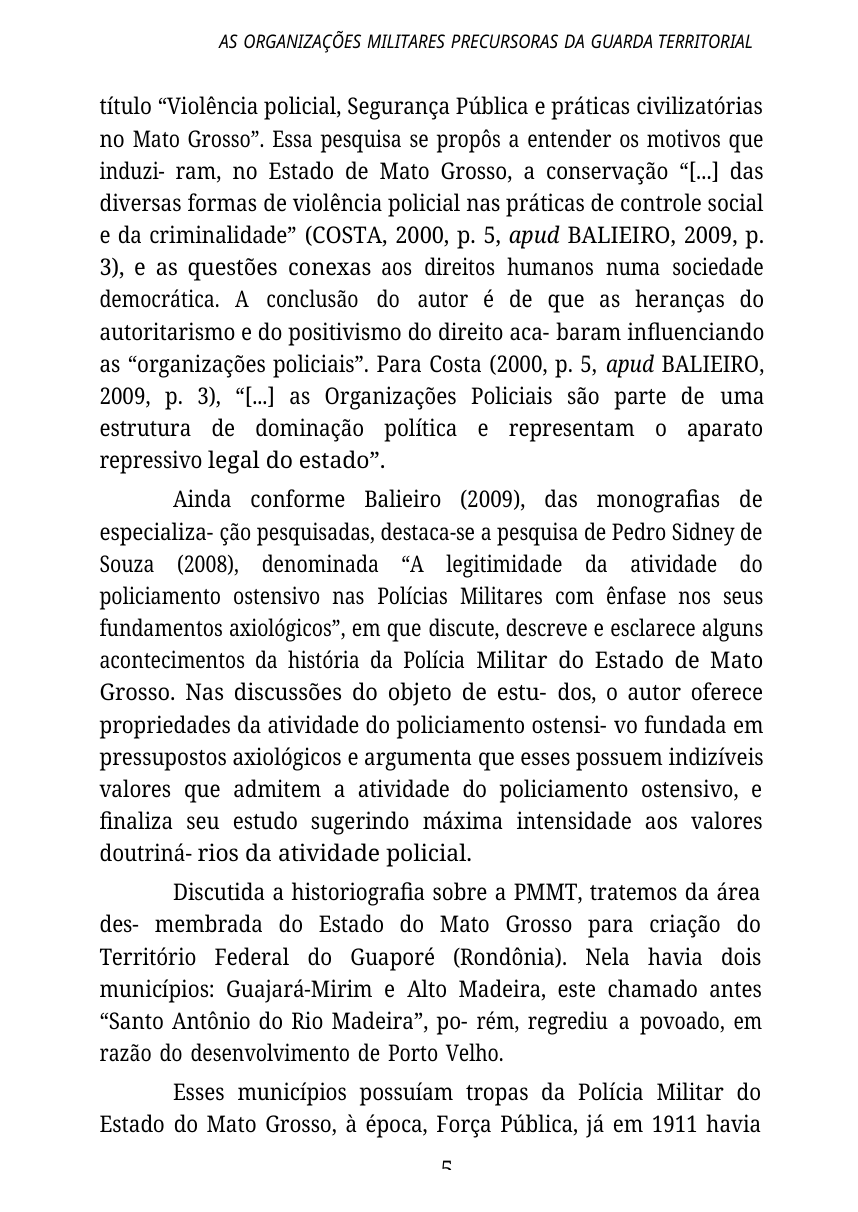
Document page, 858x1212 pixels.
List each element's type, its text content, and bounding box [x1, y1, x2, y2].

text título “Violência policial, Segurança Pública e práticas civilizatórias no Mato Grosso”. Essa pesquisa se propôs a entender os motivos que induzi- ram, no Estado de Mato Grosso, a conservação “[...] das diversas formas de violência policial nas práticas de controle social e da criminalidade” (COSTA, 2000, p. 5, apud BALIEIRO, 2009, p. 3), e as questões conexas aos direitos humanos numa sociedade democrática. A conclusão do autor é de que as heranças do autoritarismo e do positivismo do direito aca- baram influenciando as “organizações policiais”. Para Costa (2000, p. 5, apud BALIEIRO, 2009, p. 3), “[...] as Organizações Policiais são parte de uma estrutura de dominação política e representam o aparato repressivo legal do estado”. [99, 90, 764, 476]
text AS ORGANIZAÇÕES MILITARES PRECURSORAS DA GUARDA TERRITORIAL [219, 28, 778, 53]
text Discutida a historiografia sobre a PMMT, tratemos da área des- membrada do Estado do Mato Grosso para criação do Território Federal do Guaporé (Rondônia). Nela havia dois municípios: Guajará-Mirim e Alto Madeira, este chamado antes “Santo Antônio do Rio Madeira”, po- rém, regrediu a povoado, em razão do desenvolvimento de Porto Velho. [99, 876, 762, 1068]
text Ainda conforme Balieiro (2009), das monografias de especializa- ção pesquisadas, destaca-se a pesquisa de Pedro Sidney de Souza (2008), denominada “A legitimidade da atividade do policiamento ostensivo nas Polícias Militares com ênfase nos seus fundamentos axiológicos”, em que discute, descreve e esclarece alguns acontecimentos da história da Polícia Militar do Estado de Mato Grosso. Nas discussões do objeto de estu- dos, o autor oferece propriedades da atividade do policiamento ostensi- vo fundada em pressupostos axiológicos e argumenta que esses possuem indizíveis valores que admitem a atividade do policiamento ostensivo, e finaliza seu estudo sugerindo máxima intensidade aos valores doutriná- rios da atividade policial. [99, 483, 763, 868]
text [99, 1075, 762, 1139]
